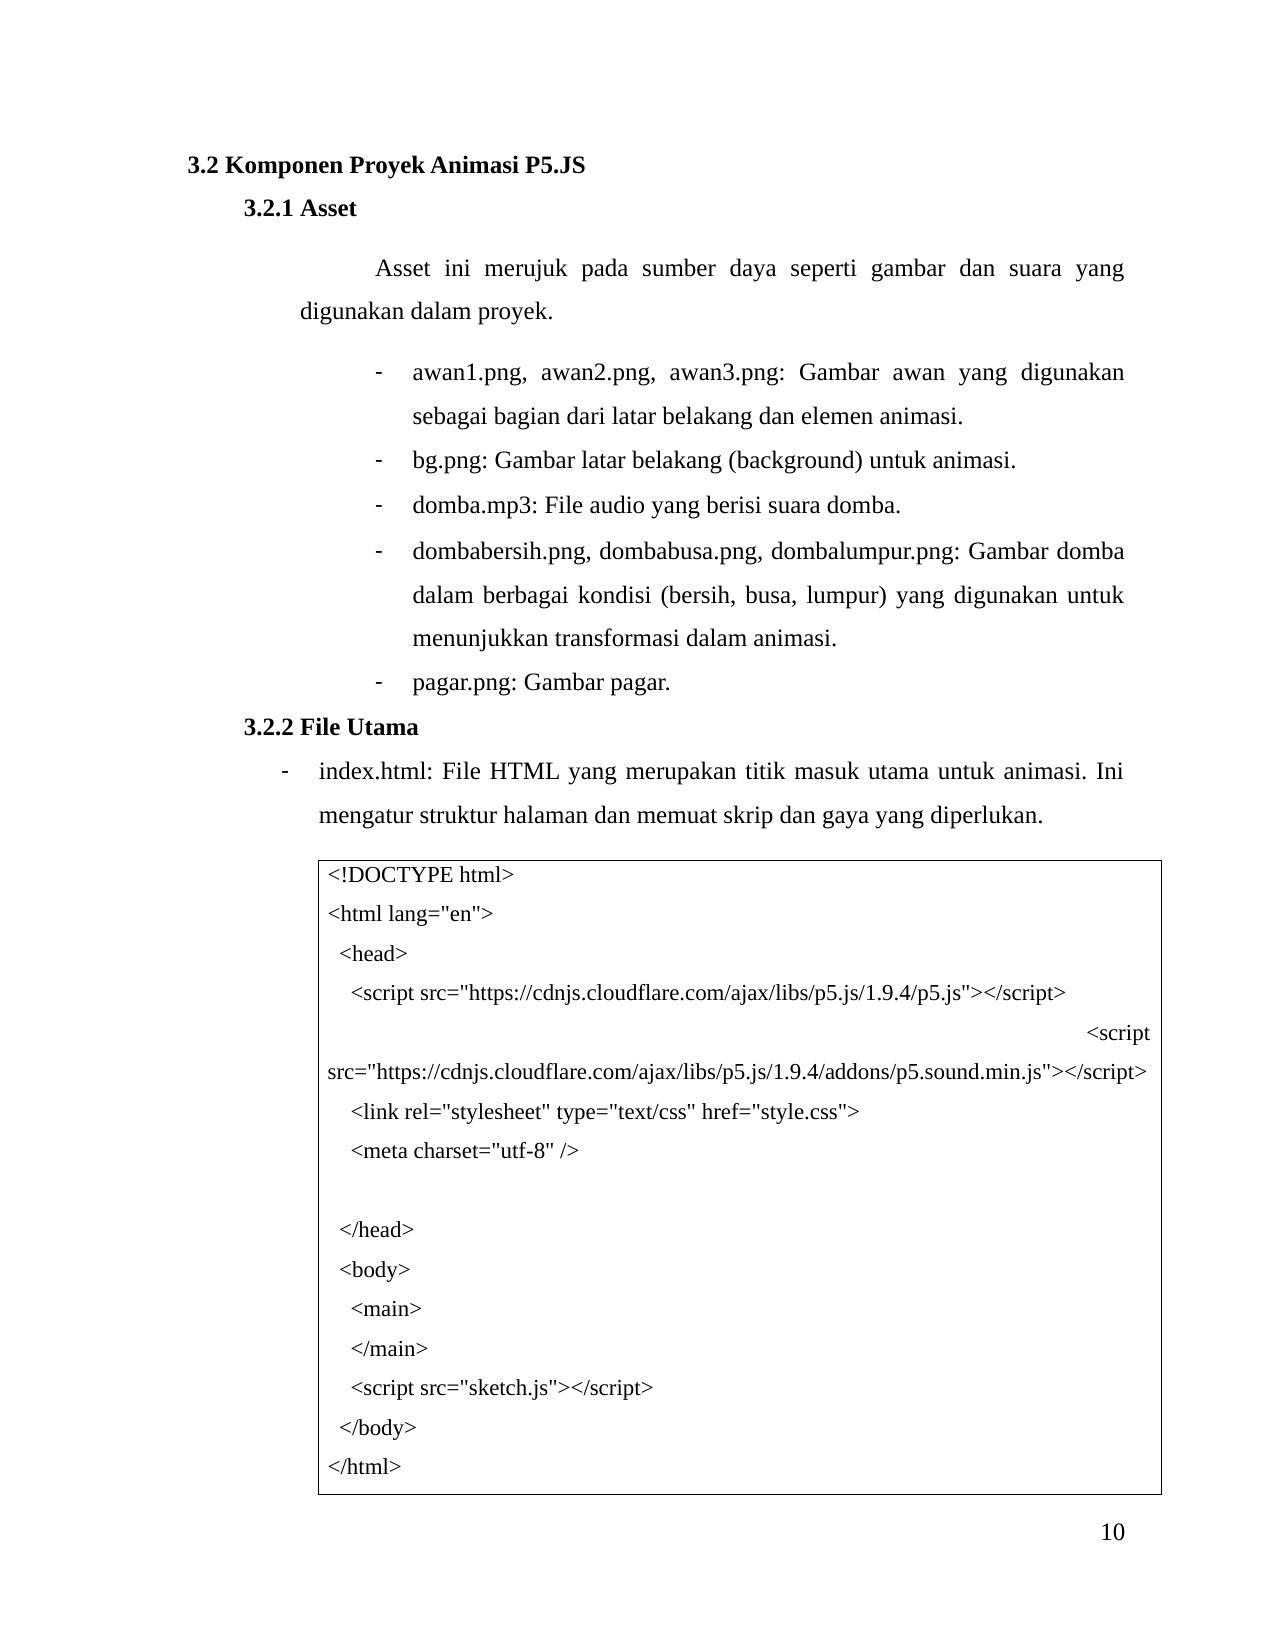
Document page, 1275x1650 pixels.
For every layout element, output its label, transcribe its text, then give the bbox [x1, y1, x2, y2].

text Asset ini merujuk pada sumber daya seperti gambar dan suara yang digunakan dalam proyek. [300, 253, 1125, 325]
list Asset [244, 193, 1125, 222]
list index.html: File HTML yang merupakan titik masuk utama untuk animasi. Ini mengatur struktur halaman dan memuat skrip dan gaya yang diperlukan. [281, 755, 1125, 829]
table_header <!DOCTYPE html> <html lang="en"> <head> <script src="https://cdnjs.cloudflare.com/ajax/libs/p5.js/1.9.4/p5.js"></script> <script src="https://cdnjs.cloudflare.com/ajax/libs/p5.js/1.9.4/addons/p5.sound.min.js"></script> <link rel="stylesheet" type="text/css" href="style.css"> <meta charset="utf-8" /> </head> <body> <main> </main> <script src="sketch.js"></script> </body> </html> [319, 861, 1161, 1494]
list pagar.png: Gambar pagar. [375, 666, 1125, 697]
list File Utama [244, 712, 1125, 741]
list domba.mp3: File audio yang berisi suara domba. [375, 489, 1125, 520]
list bg.png: Gambar latar belakang (background) untuk animasi. [375, 444, 1125, 474]
list awan1.png, awan2.png, awan3.png: Gambar awan yang digunakan sebagai bagian dari latar belakang dan elemen animasi. [375, 356, 1125, 429]
list Komponen Proyek Animasi P5.JS [187, 150, 1125, 179]
list dombabersih.png, dombabusa.png, dombalumpur.png: Gambar domba dalam berbagai kondisi (bersih, busa, lumpur) yang digunakan untuk menunjukkan transformasi dalam animasi. [375, 535, 1125, 652]
